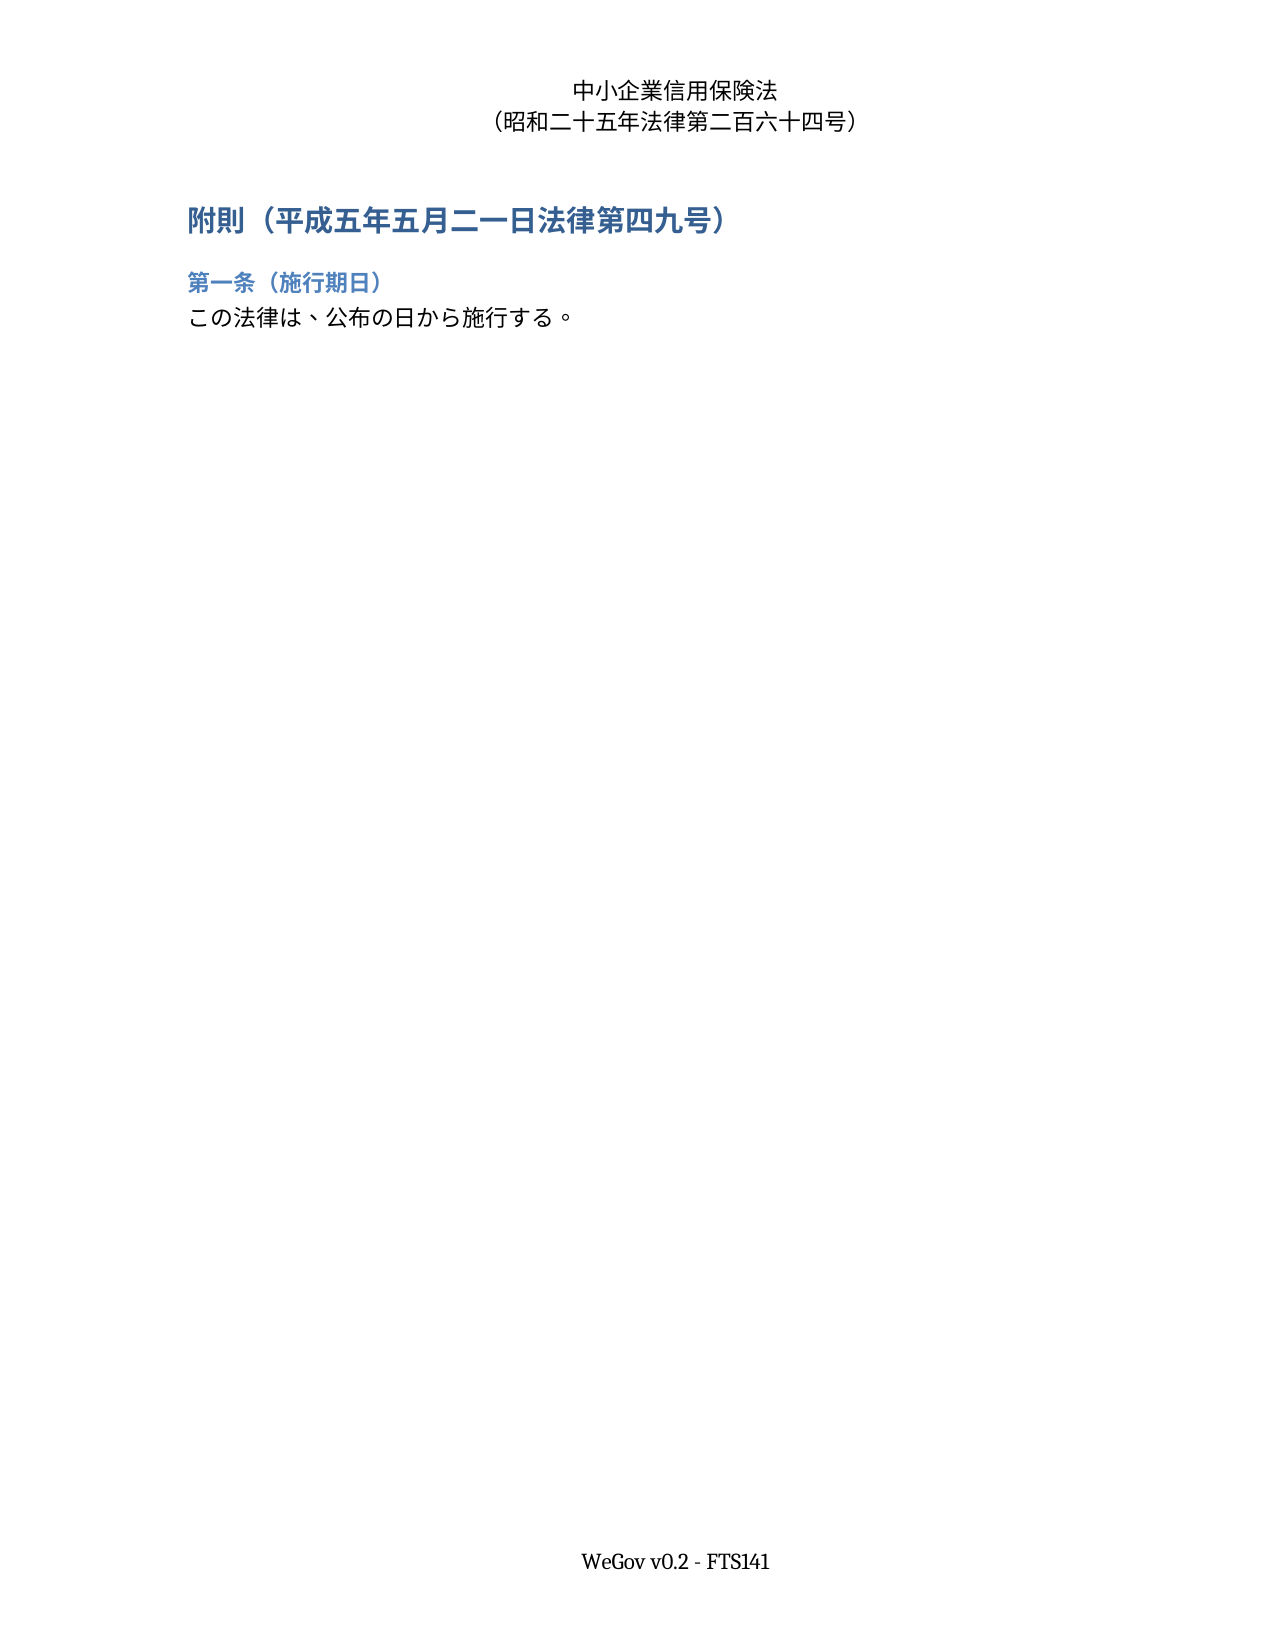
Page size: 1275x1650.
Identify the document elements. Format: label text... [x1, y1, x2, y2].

text この法律は、公布の日から施行する。 [187, 302, 1087, 334]
subtitle 第一条（施行期日） [187, 266, 1087, 298]
subtitle 附則（平成五年五月二一日法律第四九号） [187, 200, 1087, 240]
